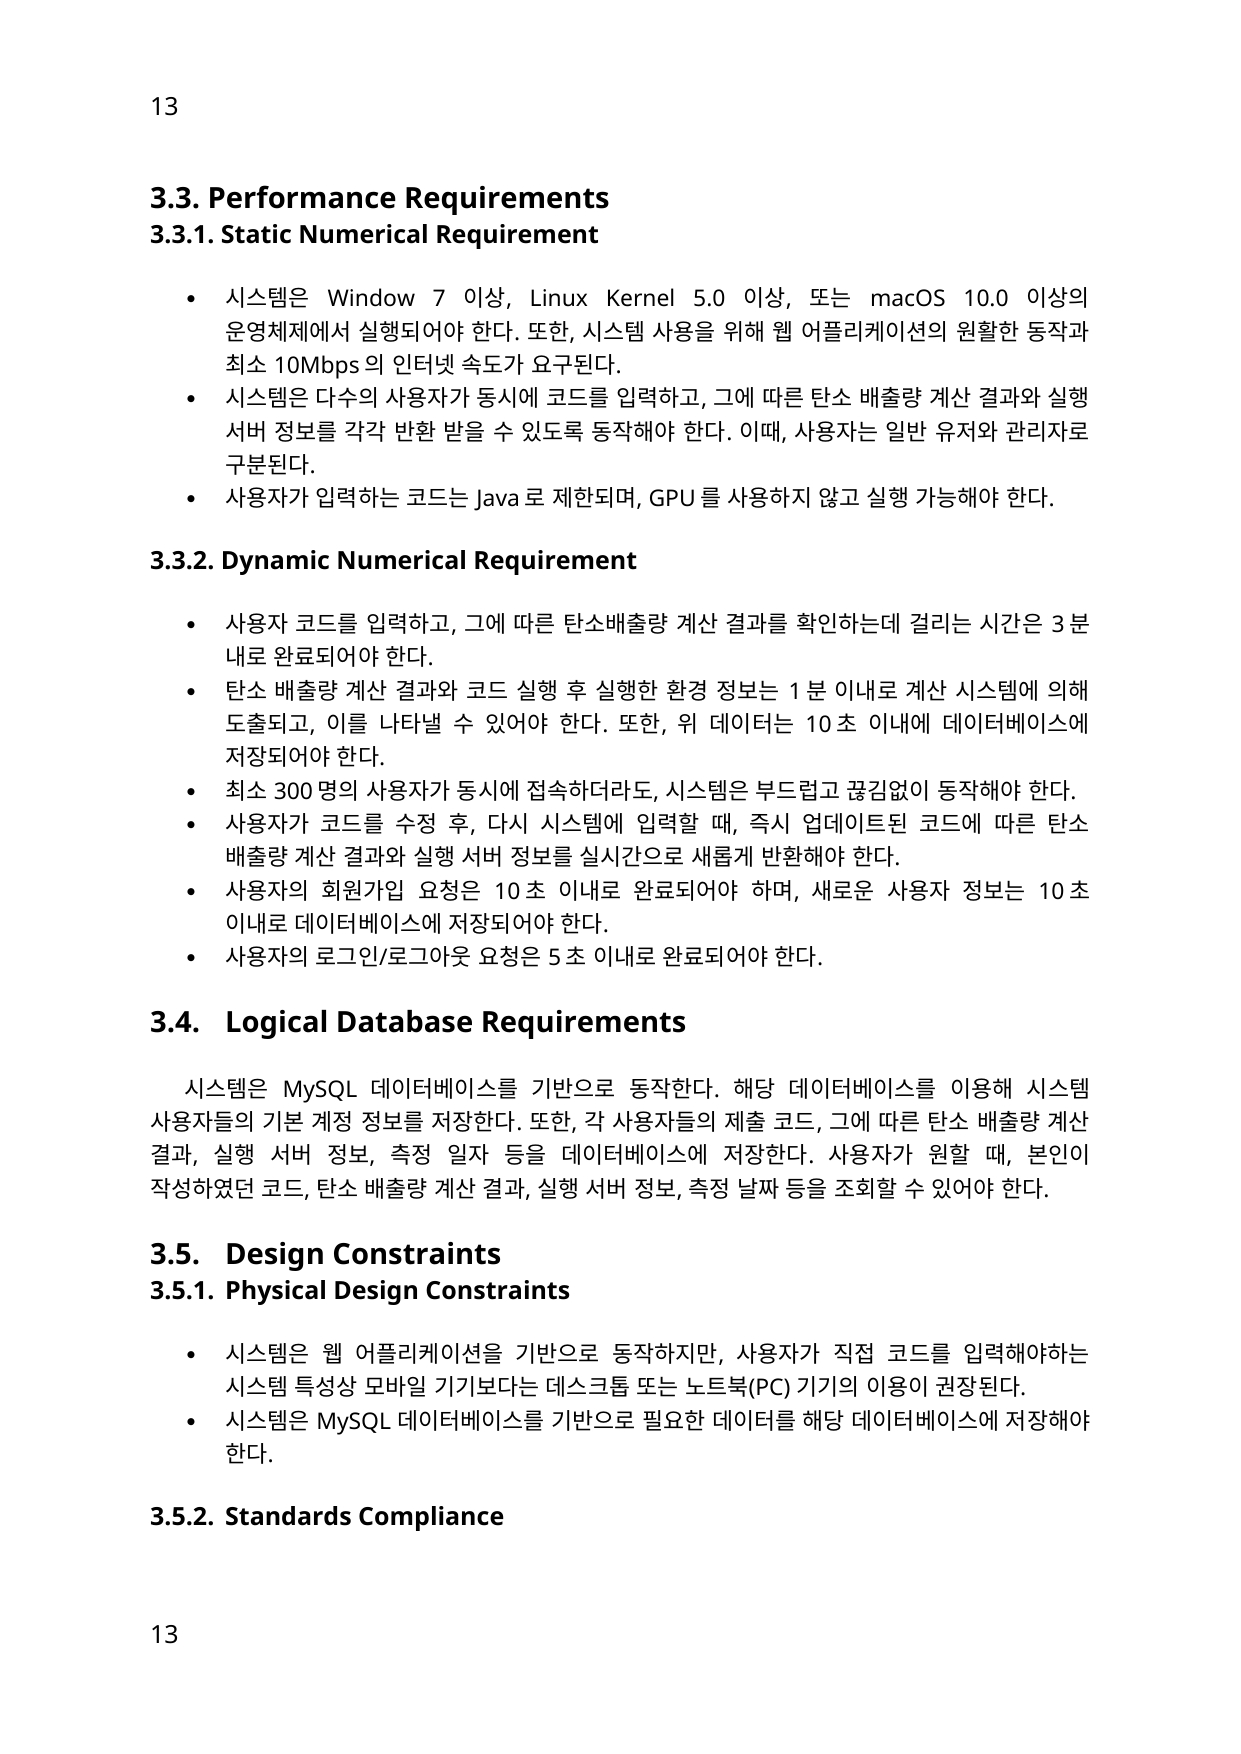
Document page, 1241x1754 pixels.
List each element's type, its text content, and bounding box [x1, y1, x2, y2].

list 시스템은 Window 7 이상, Linux Kernel 5.0 이상, 또는 macOS 10.0 이상의 운영체제에서 실행되어야 한다. 또한, 시스템 사용을 위해 웹 어플리케이션의 원활한 동작과 최소 10Mbps의 인터넷 속도가 요구된다. [187, 280, 1090, 380]
list 사용자가 코드를 수정 후, 다시 시스템에 입력할 때, 즉시 업데이트된 코드에 따른 탄소 배출량 계산 결과와 실행 서버 정보를 실시간으로 새롭게 반환해야 한다. [187, 806, 1090, 872]
list 시스템은 웹 어플리케이션을 기반으로 동작하지만, 사용자가 직접 코드를 입력해야하는 시스템 특성상 모바일 기기보다는 데스크톱 또는 노트북(PC) 기기의 이용이 권장된다. [187, 1336, 1090, 1403]
text 3.3.1. Static Numerical Requirement [150, 217, 1076, 251]
list 사용자 코드를 입력하고, 그에 따른 탄소배출량 계산 결과를 확인하는데 걸리는 시간은 3분 내로 완료되어야 한다. [187, 606, 1090, 672]
list 시스템은 다수의 사용자가 동시에 코드를 입력하고, 그에 따른 탄소 배출량 계산 결과와 실행 서버 정보를 각각 반환 받을 수 있도록 동작해야 한다. 이때, 사용자는 일반 유저와 관리자로 구분된다. [187, 380, 1090, 480]
list 사용자의 회원가입 요청은 10초 이내로 완료되어야 하며, 새로운 사용자 정보는 10초 이내로 데이터베이스에 저장되어야 한다. [187, 872, 1090, 939]
text 시스템은 MySQL 데이터베이스를 기반으로 동작한다. 해당 데이터베이스를 이용해 시스템 사용자들의 기본 계정 정보를 저장한다. 또한, 각 사용자들의 제출 코드, 그에 따른 탄소 배출량 계산 결과, 실행 서버 정보, 측정 일자 등을 데이터베이스에 저장한다. 사용자가 원할 때, 본인이 작성하였던 코드, 탄소 배출량 계산 결과, 실행 서버 정보, 측정 날짜 등을 조회할 수 있어야 한다. [150, 1071, 1090, 1204]
list 시스템은 MySQL 데이터베이스를 기반으로 필요한 데이터를 해당 데이터베이스에 저장해야 한다. [187, 1403, 1090, 1469]
list Standards Compliance [150, 1498, 1090, 1532]
list Design Constraints [150, 1233, 1090, 1273]
list 최소 300명의 사용자가 동시에 접속하더라도, 시스템은 부드럽고 끊김없이 동작해야 한다. [187, 772, 1090, 806]
text 3.3.2. Dynamic Numerical Requirement [150, 543, 1076, 577]
list 탄소 배출량 계산 결과와 코드 실행 후 실행한 환경 정보는 1분 이내로 계산 시스템에 의해 도출되고, 이를 나타낼 수 있어야 한다. 또한, 위 데이터는 10초 이내에 데이터베이스에 저장되어야 한다. [187, 672, 1090, 772]
text 3.3. Performance Requirements [150, 177, 1076, 217]
list Physical Design Constraints [150, 1273, 1090, 1307]
list 사용자가 입력하는 코드는 Java로 제한되며, GPU를 사용하지 않고 실행 가능해야 한다. [187, 480, 1090, 513]
list 사용자의 로그인/로그아웃 요청은 5초 이내로 완료되어야 한다. [187, 939, 1090, 972]
list Logical Database Requirements [150, 1002, 1090, 1041]
